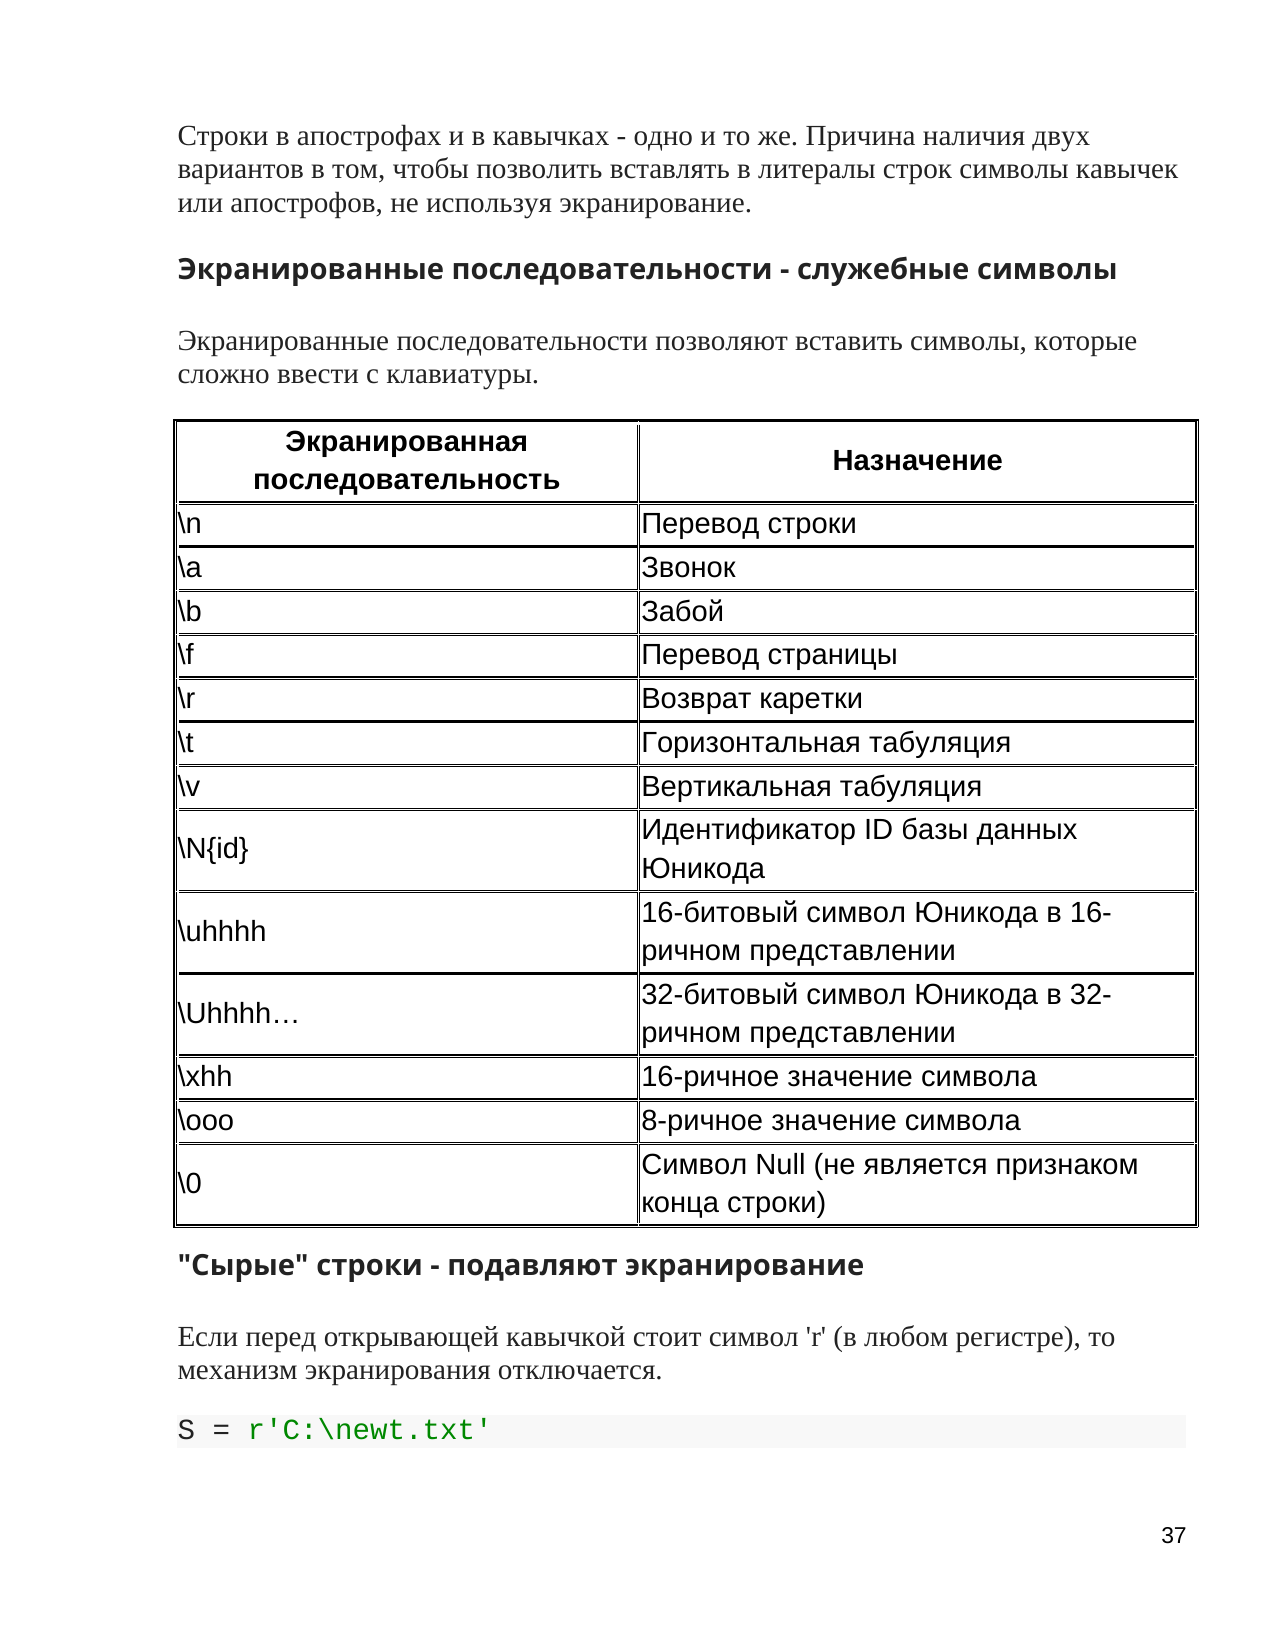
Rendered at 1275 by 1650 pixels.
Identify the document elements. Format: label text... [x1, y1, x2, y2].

text Экранированные последовательности позволяют вставить символы, которые сложно ввести с клавиатуры. [177, 323, 1186, 390]
subtitle "Сырые" строки - подавляют экранирование [177, 1244, 1186, 1284]
text S = r'C:\newt.txt' [177, 1415, 1186, 1448]
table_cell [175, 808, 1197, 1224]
text Если перед открывающей кавычкой стоит символ 'r' (в любом регистре), то механизм экранирования отключается. [177, 1319, 1186, 1386]
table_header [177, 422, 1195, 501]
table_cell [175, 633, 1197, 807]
text Строки в апострофах и в кавычках - одно и то же. Причина наличия двух вариантов в том, чтобы позволить вставлять в литералы строк символы кавычек или апострофов, не используя экранирование. [177, 118, 1186, 219]
subtitle Экранированные последовательности - служебные символы [177, 248, 1186, 288]
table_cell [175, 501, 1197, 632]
